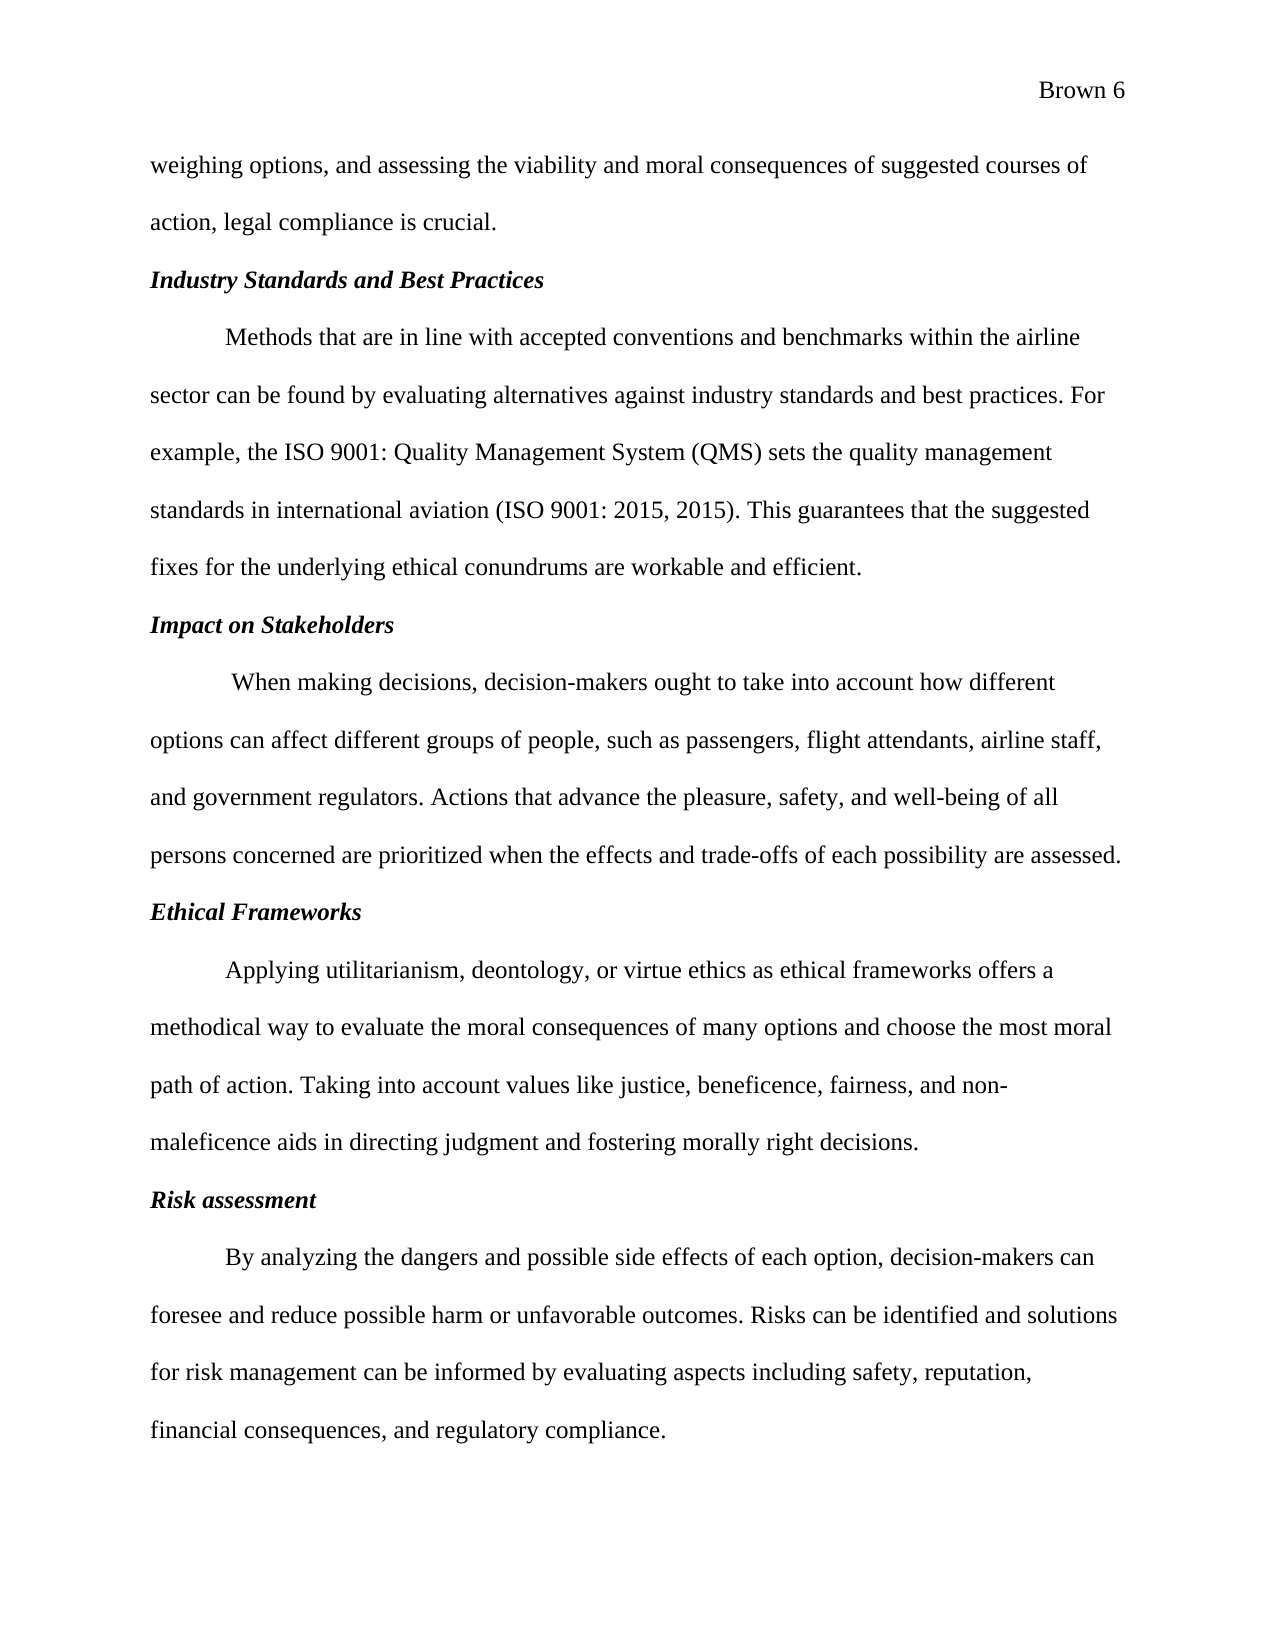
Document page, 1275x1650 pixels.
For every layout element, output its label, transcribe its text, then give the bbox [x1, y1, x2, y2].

text Risk assessment [150, 1185, 1125, 1214]
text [150, 150, 1125, 236]
text Industry Standards and Best Practices [150, 265, 1125, 294]
text Impact on Stakeholders [150, 610, 1125, 639]
text Methods that are in line with accepted conventions and benchmarks within the airline sector can be found by evaluating alternatives against industry standards and best practices. For example, the ISO 9001: Quality Management System (QMS) sets the quality management standards in international aviation (ISO 9001: 2015, 2015). This guarantees that the suggested fixes for the underlying ethical conundrums are workable and efficient. [150, 322, 1125, 581]
text Ethical Frameworks [150, 897, 1125, 926]
text By analyzing the dangers and possible side effects of each option, decision-makers can foresee and reduce possible harm or unfavorable outcomes. Risks can be identified and solutions for risk management can be informed by evaluating aspects including safety, reputation, financial consequences, and regulatory compliance. [150, 1242, 1125, 1444]
text When making decisions, decision-makers ought to take into account how different options can affect different groups of people, such as passengers, flight attendants, airline staff, and government regulators. Actions that advance the pleasure, safety, and well-being of all persons concerned are prioritized when the effects and trade-offs of each possibility are assessed. [150, 667, 1125, 869]
text Applying utilitarianism, deontology, or virtue ethics as ethical frameworks offers a methodical way to evaluate the moral consequences of many options and choose the most moral path of action. Taking into account values like justice, beneficence, fairness, and non-maleficence aids in directing judgment and fostering morally right decisions. [150, 955, 1125, 1156]
